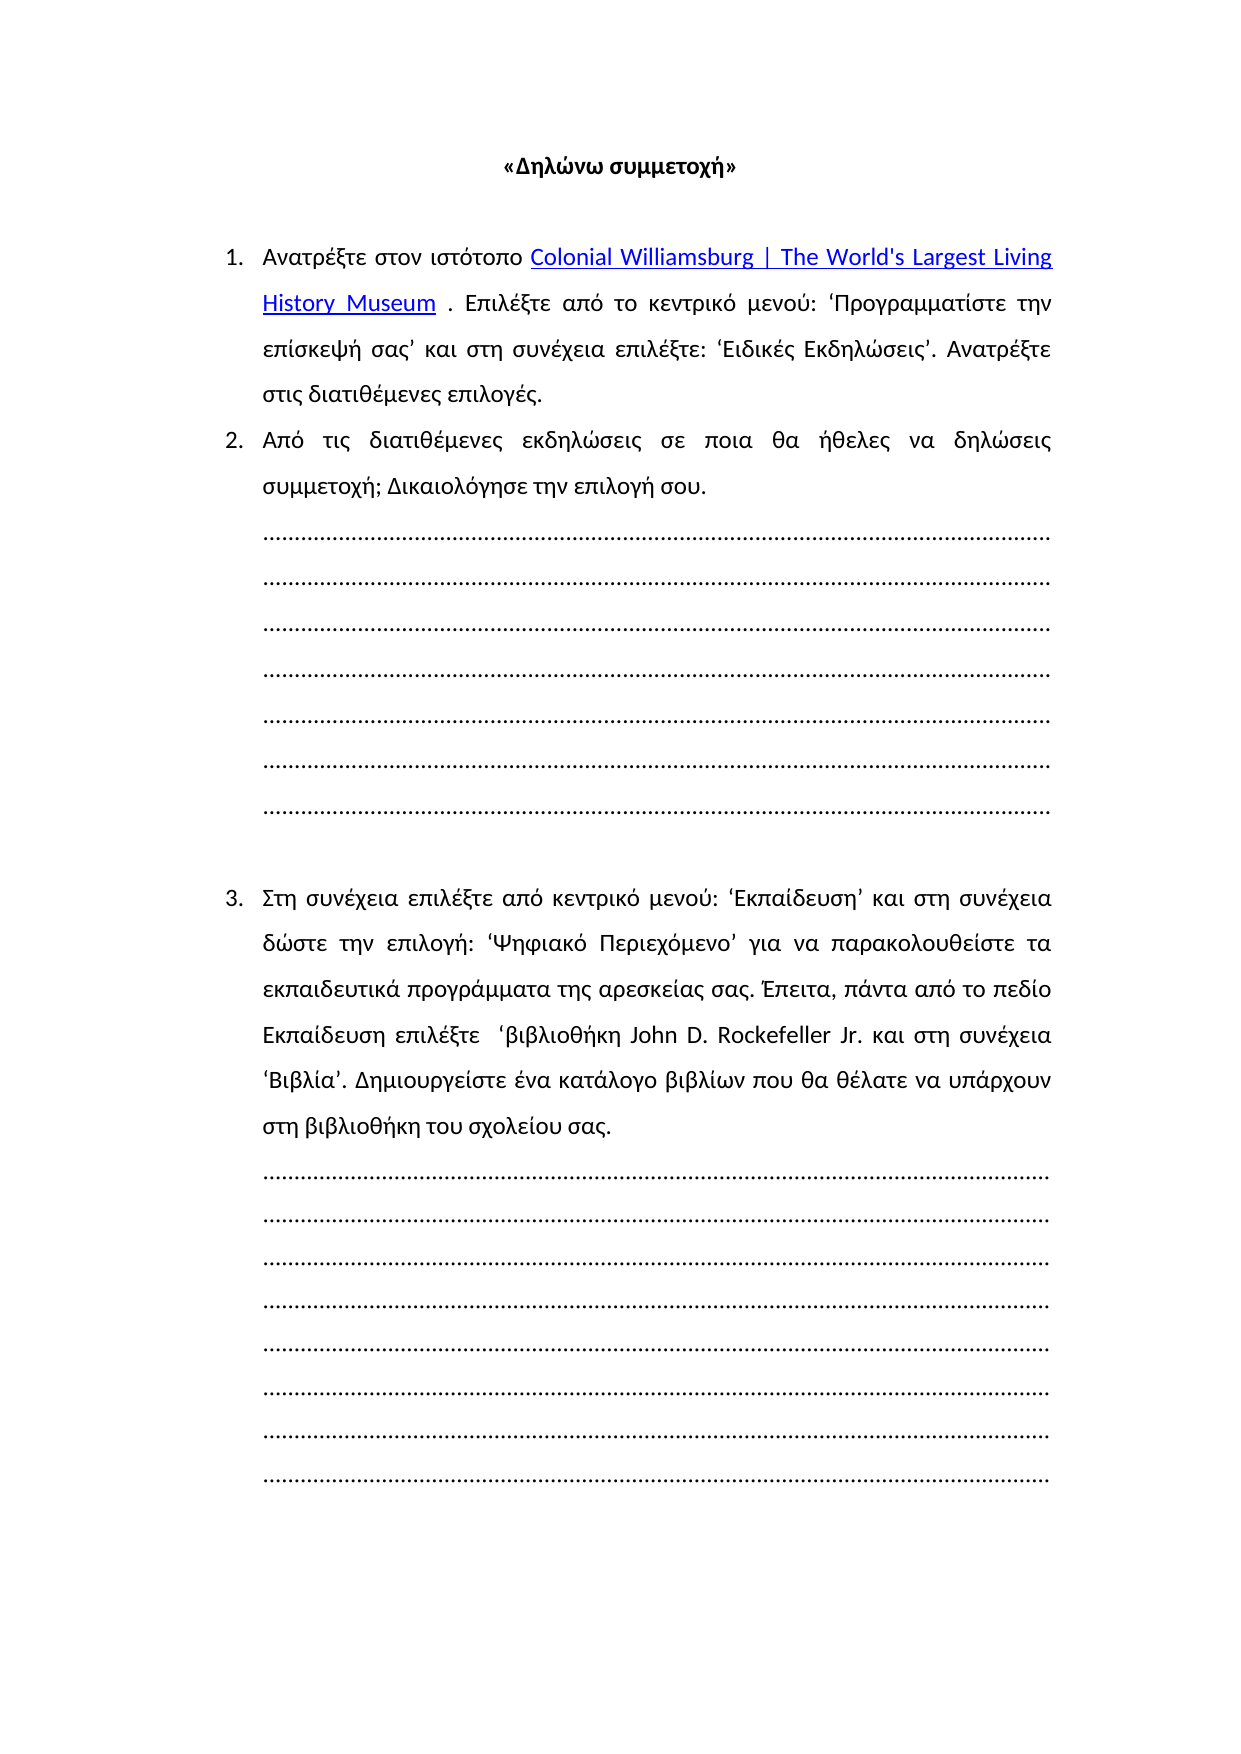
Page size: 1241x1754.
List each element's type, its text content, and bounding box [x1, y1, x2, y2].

list «Δηλώνω συμμετοχή» [187, 150, 1053, 181]
list Στη συνέχεια επιλέξτε από κεντρικό μενού: ‘Εκπαίδευση’ και στη συνέχεια δώστε την επιλογή: ‘Ψηφιακό Περιεχόμενο’ για να παρακολουθείστε τα εκπαιδευτικά προγράμματα της αρεσκείας σας. Έπειτα, πάντα από το πεδίο Εκπαίδευση επιλέξτε ‘βιβλιοθήκη John D. Rockefeller Jr. και στη συνέχεια ‘Βιβλία’. Δημιουργείστε ένα κατάλογο βιβλίων που θα θέλατε να υπάρχουν στη βιβλιοθήκη του σχολείου σας. [225, 882, 1053, 1141]
list Από τις διατιθέμενες εκδηλώσεις σε ποια θα ήθελες να δηλώσεις συμμετοχή; Δικαιολόγησε την επιλογή σου. [225, 424, 1053, 501]
list ........................................................................................................................................................................................................................................................................................................................................................................................................................................................................................................................................................................................................................................................................................................................................................................................................................................................................................................... [262, 516, 1053, 821]
list Ανατρέξτε στον ιστότοπο Colonial Williamsburg | The World's Largest Living History Museum . Επιλέξτε από το κεντρικό μενού: ‘Προγραμματίστε την επίσκεψή σας’ και στη συνέχεια επιλέξτε: ‘Ειδικές Εκδηλώσεις’. Ανατρέξτε στις διατιθέμενες επιλογές. [225, 241, 1053, 409]
text ................................................................................................................................................................................................................................................................................................................................................................................................................................................................................................................................................................................................................................................................................................................................................................................................................................................................................................................................................................................................................................................ [262, 1156, 1053, 1488]
